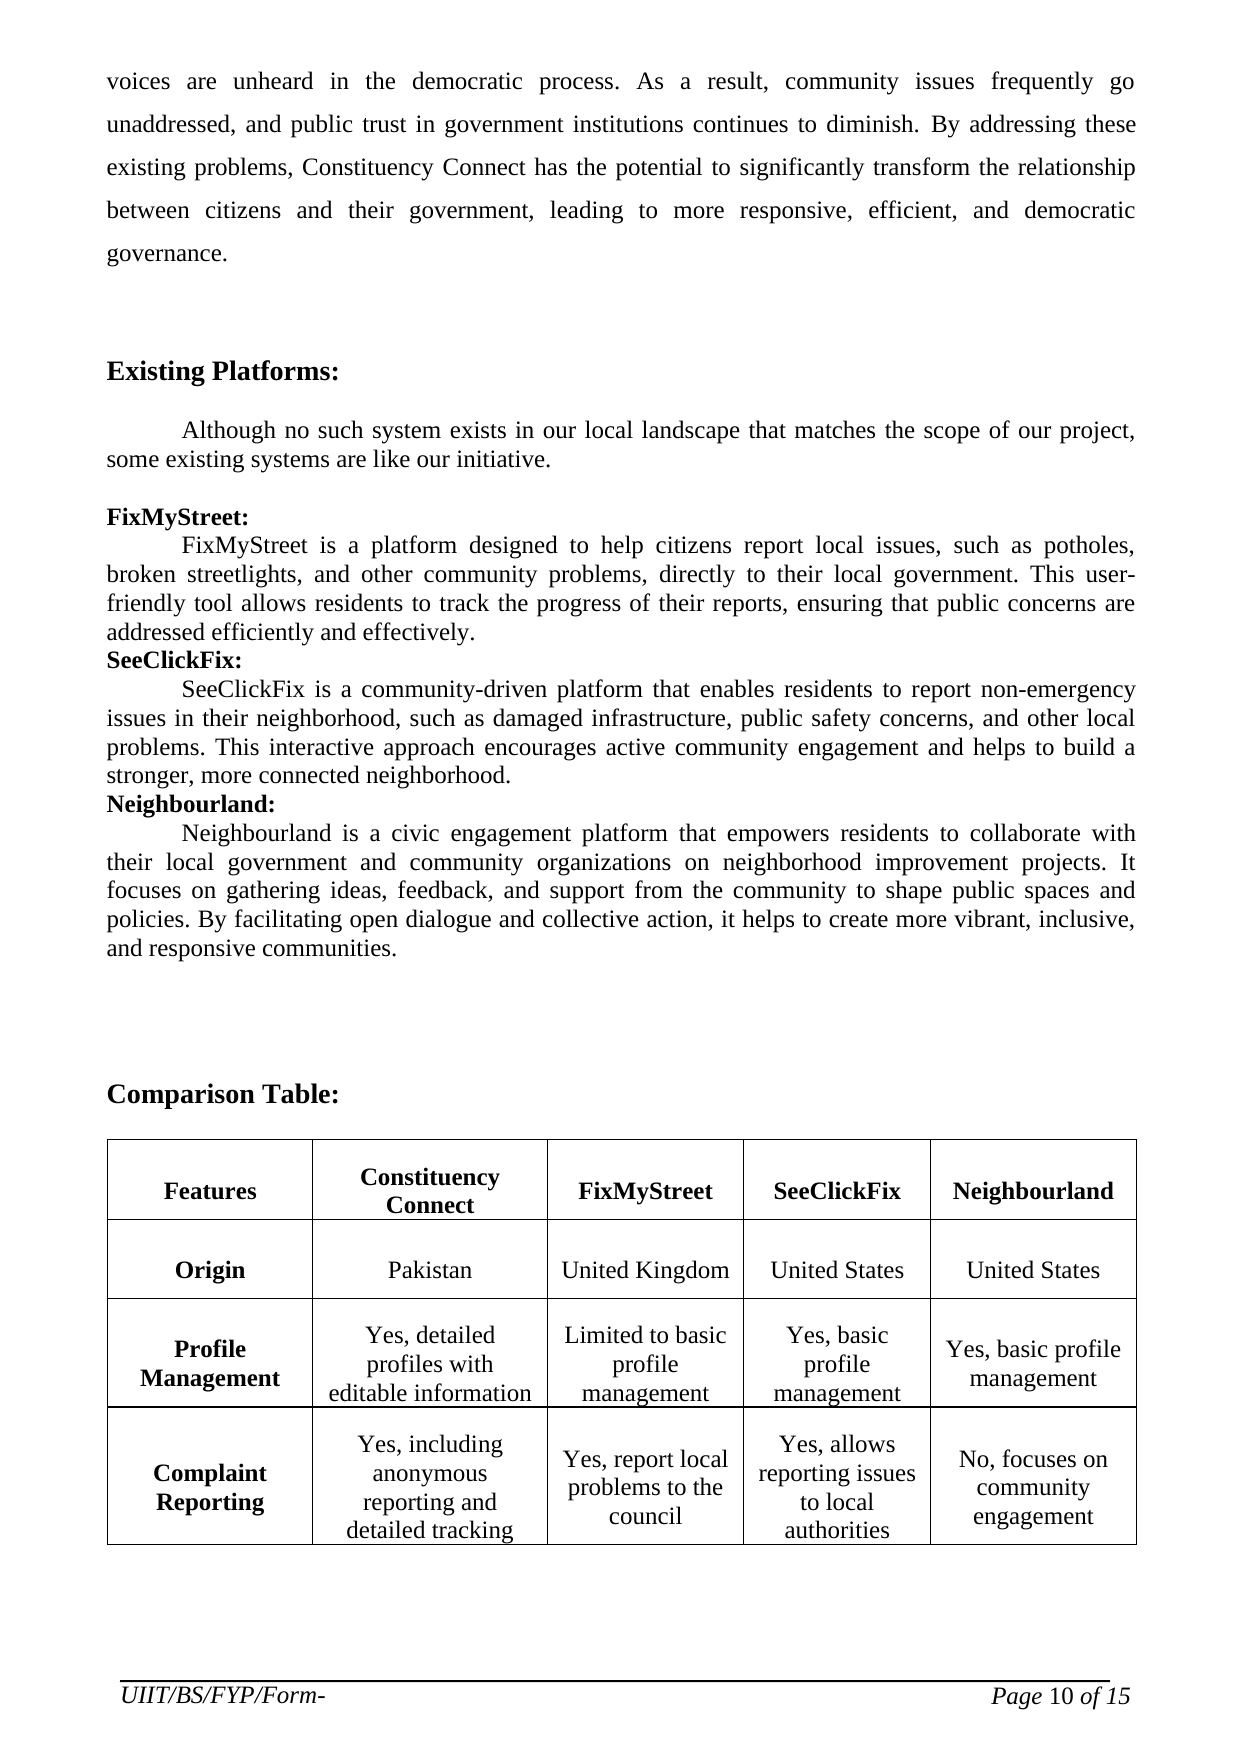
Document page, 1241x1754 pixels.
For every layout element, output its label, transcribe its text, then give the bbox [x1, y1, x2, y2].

table_cell Yes, basic profile management [931, 1299, 1136, 1406]
table_cell United States [931, 1220, 1136, 1297]
table_header SeeClickFix [744, 1140, 930, 1219]
table_cell Yes, including anonymous reporting and detailed tracking [313, 1408, 547, 1544]
table_cell Pakistan [313, 1220, 547, 1297]
text Neighbourland: [106, 789, 1137, 818]
table_header FixMyStreet [548, 1140, 743, 1219]
table_cell Profile Management [108, 1299, 312, 1406]
table_cell Origin [108, 1220, 312, 1297]
table_cell Complaint Reporting [108, 1408, 312, 1544]
table_header Constituency Connect [313, 1140, 547, 1219]
table_cell Yes, detailed profiles with editable information [313, 1299, 547, 1406]
table_cell Yes, allows reporting issues to local authorities [744, 1408, 930, 1544]
text SeeClickFix: [106, 646, 1137, 674]
table_header Neighbourland [931, 1140, 1136, 1219]
table_cell No, focuses on community engagement [931, 1408, 1136, 1544]
table_cell United Kingdom [548, 1220, 743, 1297]
text Although no such system exists in our local landscape that matches the scope of our project, some existing systems are like our initiative. [106, 416, 1137, 473]
text SeeClickFix is a community-driven platform that enables residents to report non-emergency issues in their neighborhood, such as damaged infrastructure, public safety concerns, and other local problems. This interactive approach encourages active community engagement and helps to build a stronger, more connected neighborhood. [106, 674, 1137, 789]
table_cell Yes, report local problems to the council [548, 1408, 743, 1544]
table_cell Limited to basic profile management [548, 1299, 743, 1406]
text Neighbourland is a civic engagement platform that empowers residents to collaborate with their local government and community organizations on neighborhood improvement projects. It focuses on gathering ideas, feedback, and support from the community to shape public spaces and policies. By facilitating open dialogue and collective action, it helps to create more vibrant, inclusive, and responsive communities. [106, 818, 1137, 962]
subtitle Existing Platforms: [106, 354, 1137, 386]
table_header Features [108, 1140, 312, 1219]
table_cell United States [744, 1220, 930, 1297]
table_cell Yes, basic profile management [744, 1299, 930, 1406]
subtitle Comparison Table: [106, 1077, 1137, 1109]
text FixMyStreet is a platform designed to help citizens report local issues, such as potholes, broken streetlights, and other community problems, directly to their local government. This user-friendly tool allows residents to track the progress of their reports, ensuring that public concerns are addressed efficiently and effectively. [106, 531, 1137, 646]
text FixMyStreet: [106, 502, 1137, 531]
